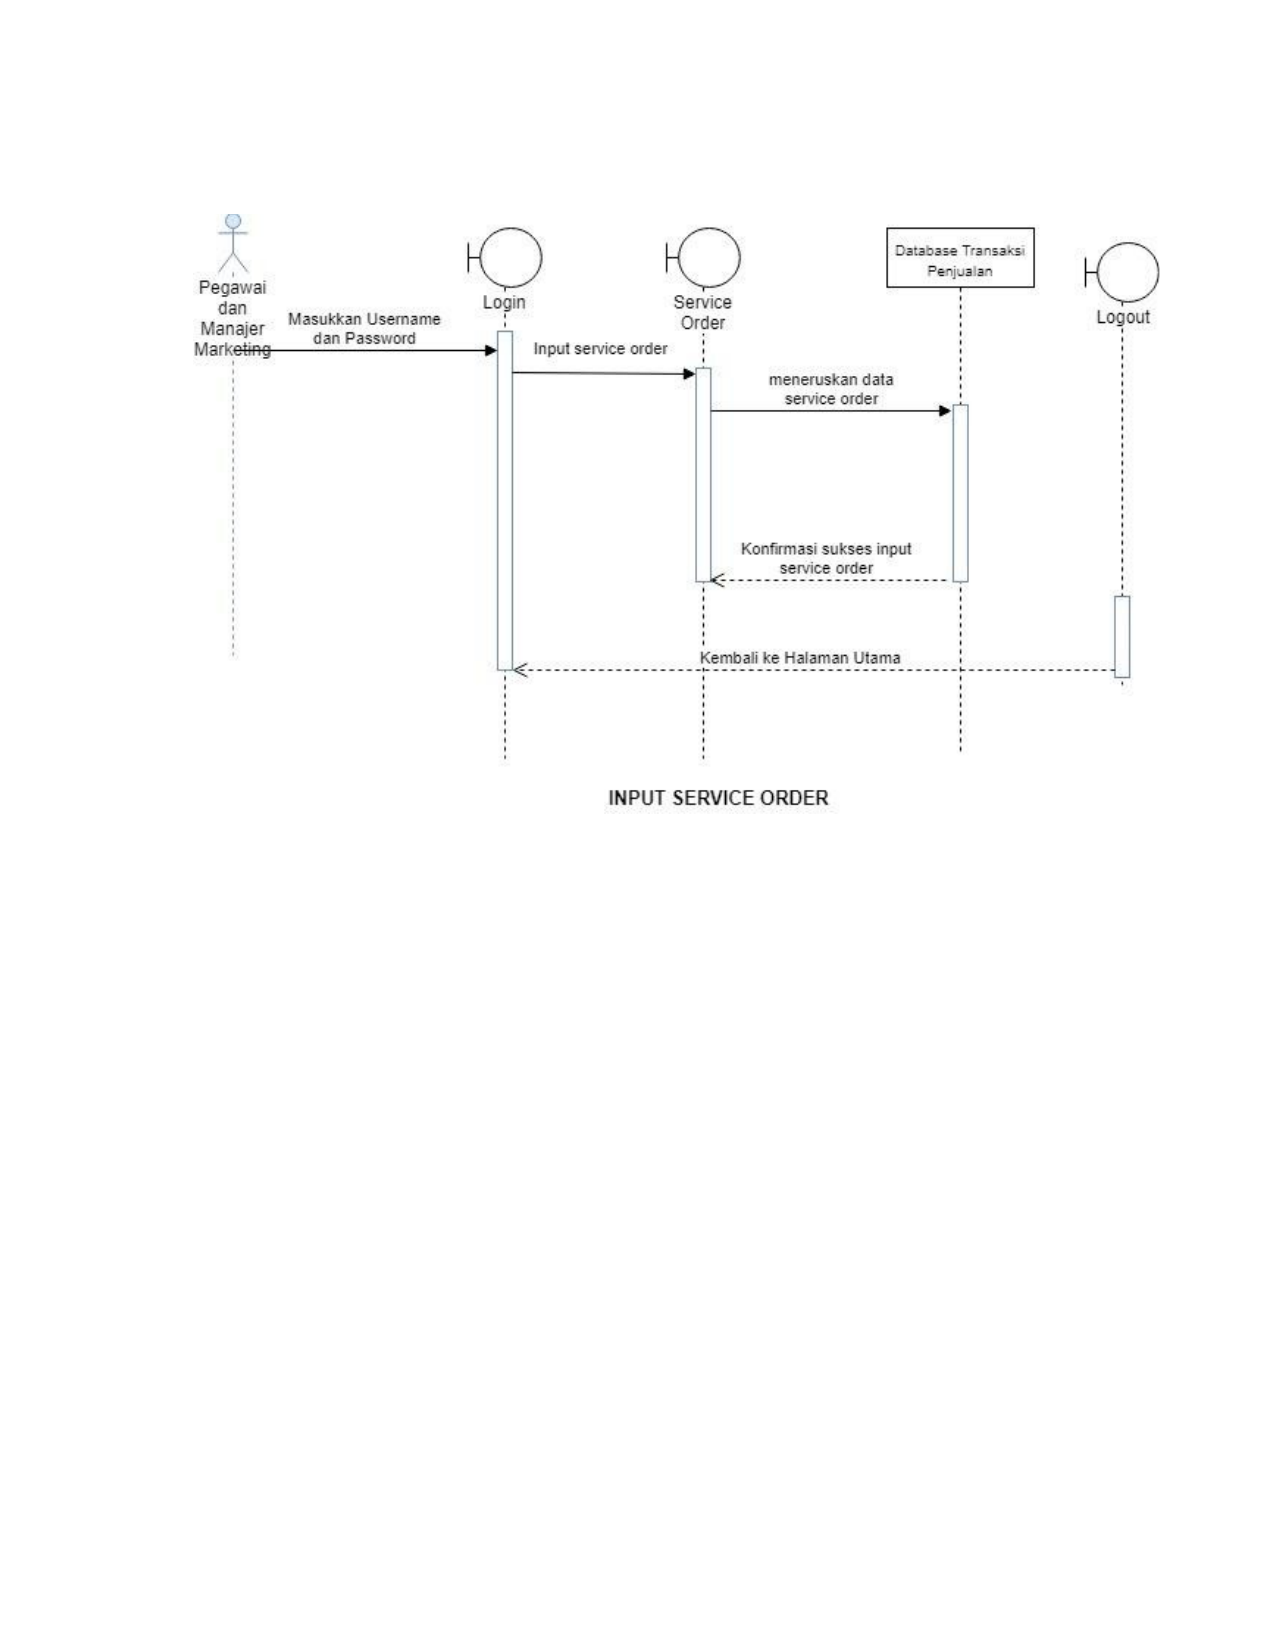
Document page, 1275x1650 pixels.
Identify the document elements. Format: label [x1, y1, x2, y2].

picture [193, 214, 1160, 814]
